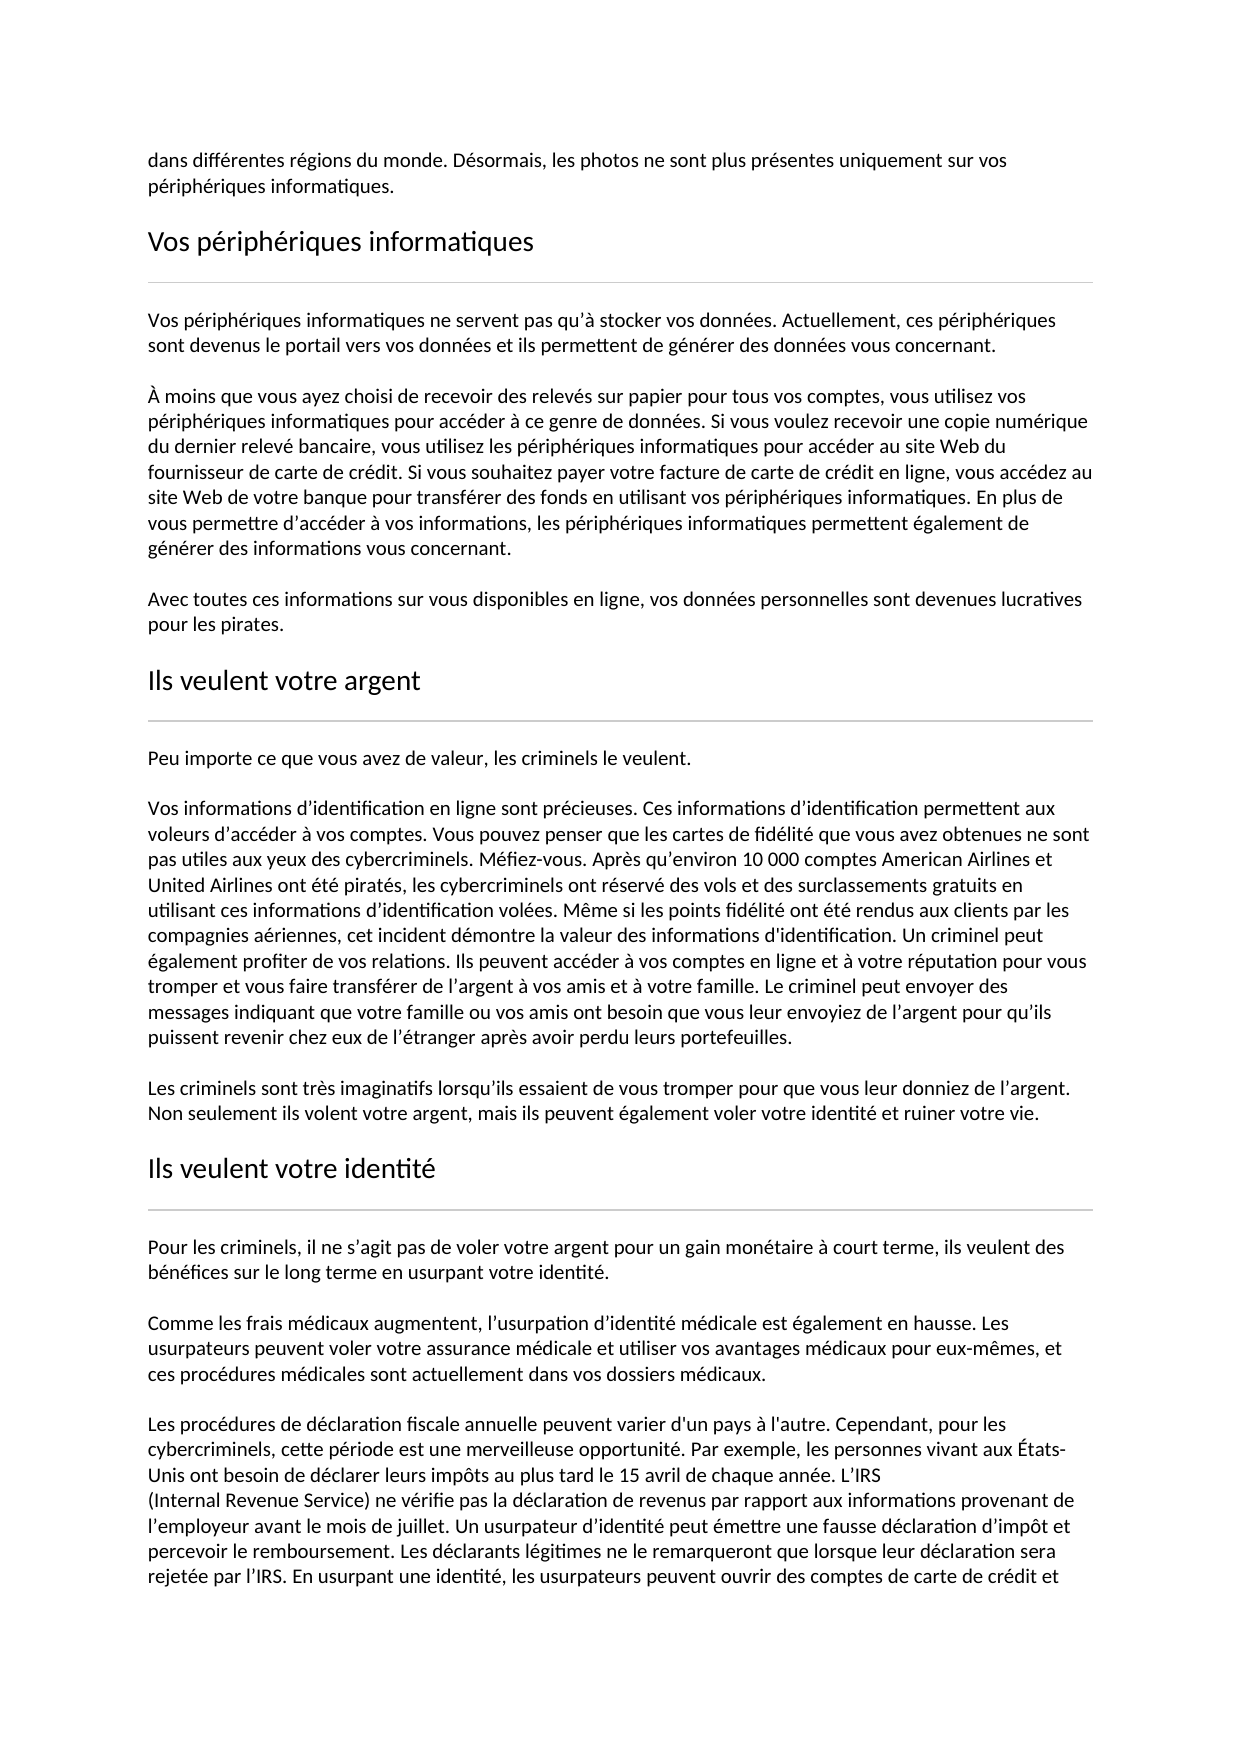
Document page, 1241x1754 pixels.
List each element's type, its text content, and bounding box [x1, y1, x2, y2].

text Comme les frais médicaux augmentent, l’usurpation d’identité médicale est également en hausse. Les usurpateurs peuvent voler votre assurance médicale et utiliser vos avantages médicaux pour eux-mêmes, et ces procédures médicales sont actuellement dans vos dossiers médicaux. [148, 1310, 1093, 1386]
subtitle Vos périphériques informatiques [148, 223, 1093, 282]
text Vos informations d’identification en ligne sont précieuses. Ces informations d’identification permettent aux voleurs d’accéder à vos comptes. Vous pouvez penser que les cartes de fidélité que vous avez obtenues ne sont pas utiles aux yeux des cybercriminels. Méfiez-vous. Après qu’environ 10 000 comptes American Airlines et United Airlines ont été piratés, les cybercriminels ont réservé des vols et des surclassements gratuits en utilisant ces informations d’identification volées. Même si les points fidélité ont été rendus aux clients par les compagnies aériennes, cet incident démontre la valeur des informations d'identification. Un criminel peut également profiter de vos relations. Ils peuvent accéder à vos comptes en ligne et à votre réputation pour vous tromper et vous faire transférer de l’argent à vos amis et à votre famille. Le criminel peut envoyer des messages indiquant que votre famille ou vos amis ont besoin que vous leur envoyiez de l’argent pour qu’ils puissent revenir chez eux de l’étranger après avoir perdu leurs portefeuilles. [148, 796, 1093, 1050]
text Pour les criminels, il ne s’agit pas de voler votre argent pour un gain monétaire à court terme, ils veulent des bénéfices sur le long terme en usurpant votre identité. [148, 1234, 1093, 1285]
text Vos périphériques informatiques ne servent pas qu’à stocker vos données. Actuellement, ces périphériques sont devenus le portail vers vos données et ils permettent de générer des données vous concernant. [148, 307, 1093, 358]
text Les criminels sont très imaginatifs lorsqu’ils essaient de vous tromper pour que vous leur donniez de l’argent. Non seulement ils volent votre argent, mais ils peuvent également voler votre identité et ruiner votre vie. [148, 1075, 1093, 1126]
subtitle Ils veulent votre argent [148, 662, 1093, 720]
text À moins que vous ayez choisi de recevoir des relevés sur papier pour tous vos comptes, vous utilisez vos périphériques informatiques pour accéder à ce genre de données. Si vous voulez recevoir une copie numérique du dernier relevé bancaire, vous utilisez les périphériques informatiques pour accéder au site Web du fournisseur de carte de crédit. Si vous souhaitez payer votre facture de carte de crédit en ligne, vous accédez au site Web de votre banque pour transférer des fonds en utilisant vos périphériques informatiques. En plus de vous permettre d’accéder à vos informations, les périphériques informatiques permettent également de générer des informations vous concernant. [148, 383, 1093, 561]
text Avec toutes ces informations sur vous disponibles en ligne, vos données personnelles sont devenues lucratives pour les pirates. [148, 586, 1093, 637]
subtitle Ils veulent votre identité [148, 1151, 1093, 1209]
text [148, 1411, 1093, 1589]
text Peu importe ce que vous avez de valeur, les criminels le veulent. [148, 745, 1093, 771]
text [148, 148, 1093, 198]
